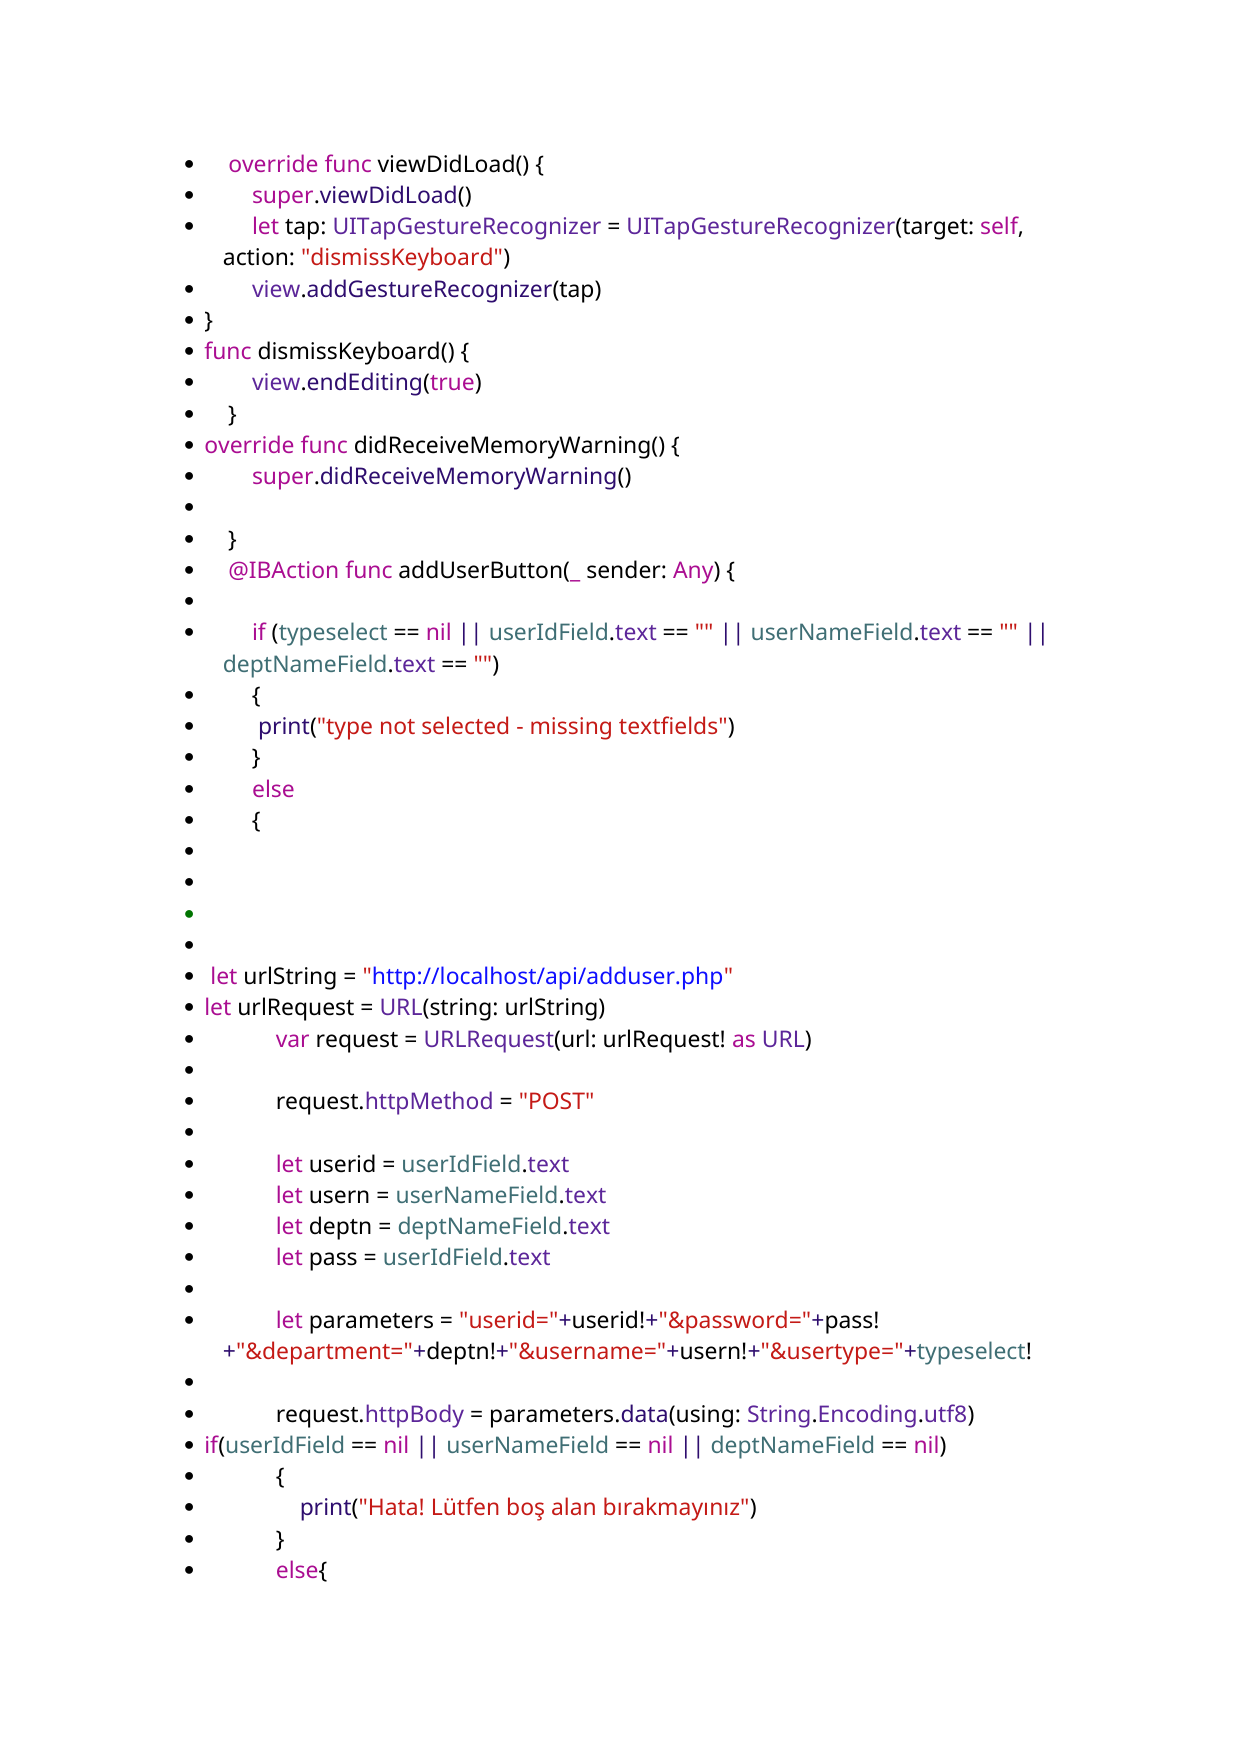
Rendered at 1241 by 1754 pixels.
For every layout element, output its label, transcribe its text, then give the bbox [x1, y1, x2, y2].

list super.didReceiveMemoryWarning() [185, 460, 1093, 491]
list let tap: UITapGestureRecognizer = UITapGestureRecognizer(target: self, action: "dismissKeyboard") [185, 210, 1093, 273]
list } [185, 304, 1093, 335]
list let urlString = "http://localhost/api/adduser.php" [185, 960, 1093, 991]
list { [185, 679, 1093, 710]
list override func viewDidLoad() { [185, 148, 1093, 179]
list else [185, 773, 1093, 804]
list view.addGestureRecognizer(tap) [185, 273, 1093, 304]
list print("Hata! Lütfen boş alan bırakmayınız") [185, 1491, 1093, 1523]
list func dismissKeyboard() { [185, 335, 1093, 366]
list request.httpBody = parameters.data(using: String.Encoding.utf8) [185, 1398, 1093, 1429]
list let deptn = deptNameField.text [185, 1210, 1093, 1241]
list if(userIdField == nil || userNameField == nil || deptNameField == nil) [185, 1429, 1093, 1460]
list @IBAction func addUserButton(_ sender: Any) { [185, 554, 1093, 585]
list if (typeselect == nil || userIdField.text == "" || userNameField.text == "" || deptNameField.text == "") [185, 616, 1093, 679]
list } [185, 398, 1093, 429]
list view.endEditing(true) [185, 366, 1093, 398]
list request.httpMethod = "POST" [185, 1085, 1093, 1116]
list let userid = userIdField.text [185, 1148, 1093, 1179]
list } [185, 523, 1093, 554]
list print("type not selected - missing textfields") [185, 710, 1093, 741]
list { [185, 804, 1093, 835]
list else{ [185, 1554, 1093, 1585]
list let urlRequest = URL(string: urlString) [185, 991, 1093, 1023]
list let usern = userNameField.text [185, 1179, 1093, 1210]
list { [185, 1460, 1093, 1491]
list let pass = userIdField.text [185, 1241, 1093, 1273]
list } [185, 1523, 1093, 1554]
list override func didReceiveMemoryWarning() { [185, 429, 1093, 460]
list } [185, 741, 1093, 773]
list var request = URLRequest(url: urlRequest! as URL) [185, 1023, 1093, 1054]
list super.viewDidLoad() [185, 179, 1093, 210]
list let parameters = "userid="+userid!+"&password="+pass!+"&department="+deptn!+"&username="+usern!+"&usertype="+typeselect! [185, 1304, 1093, 1366]
